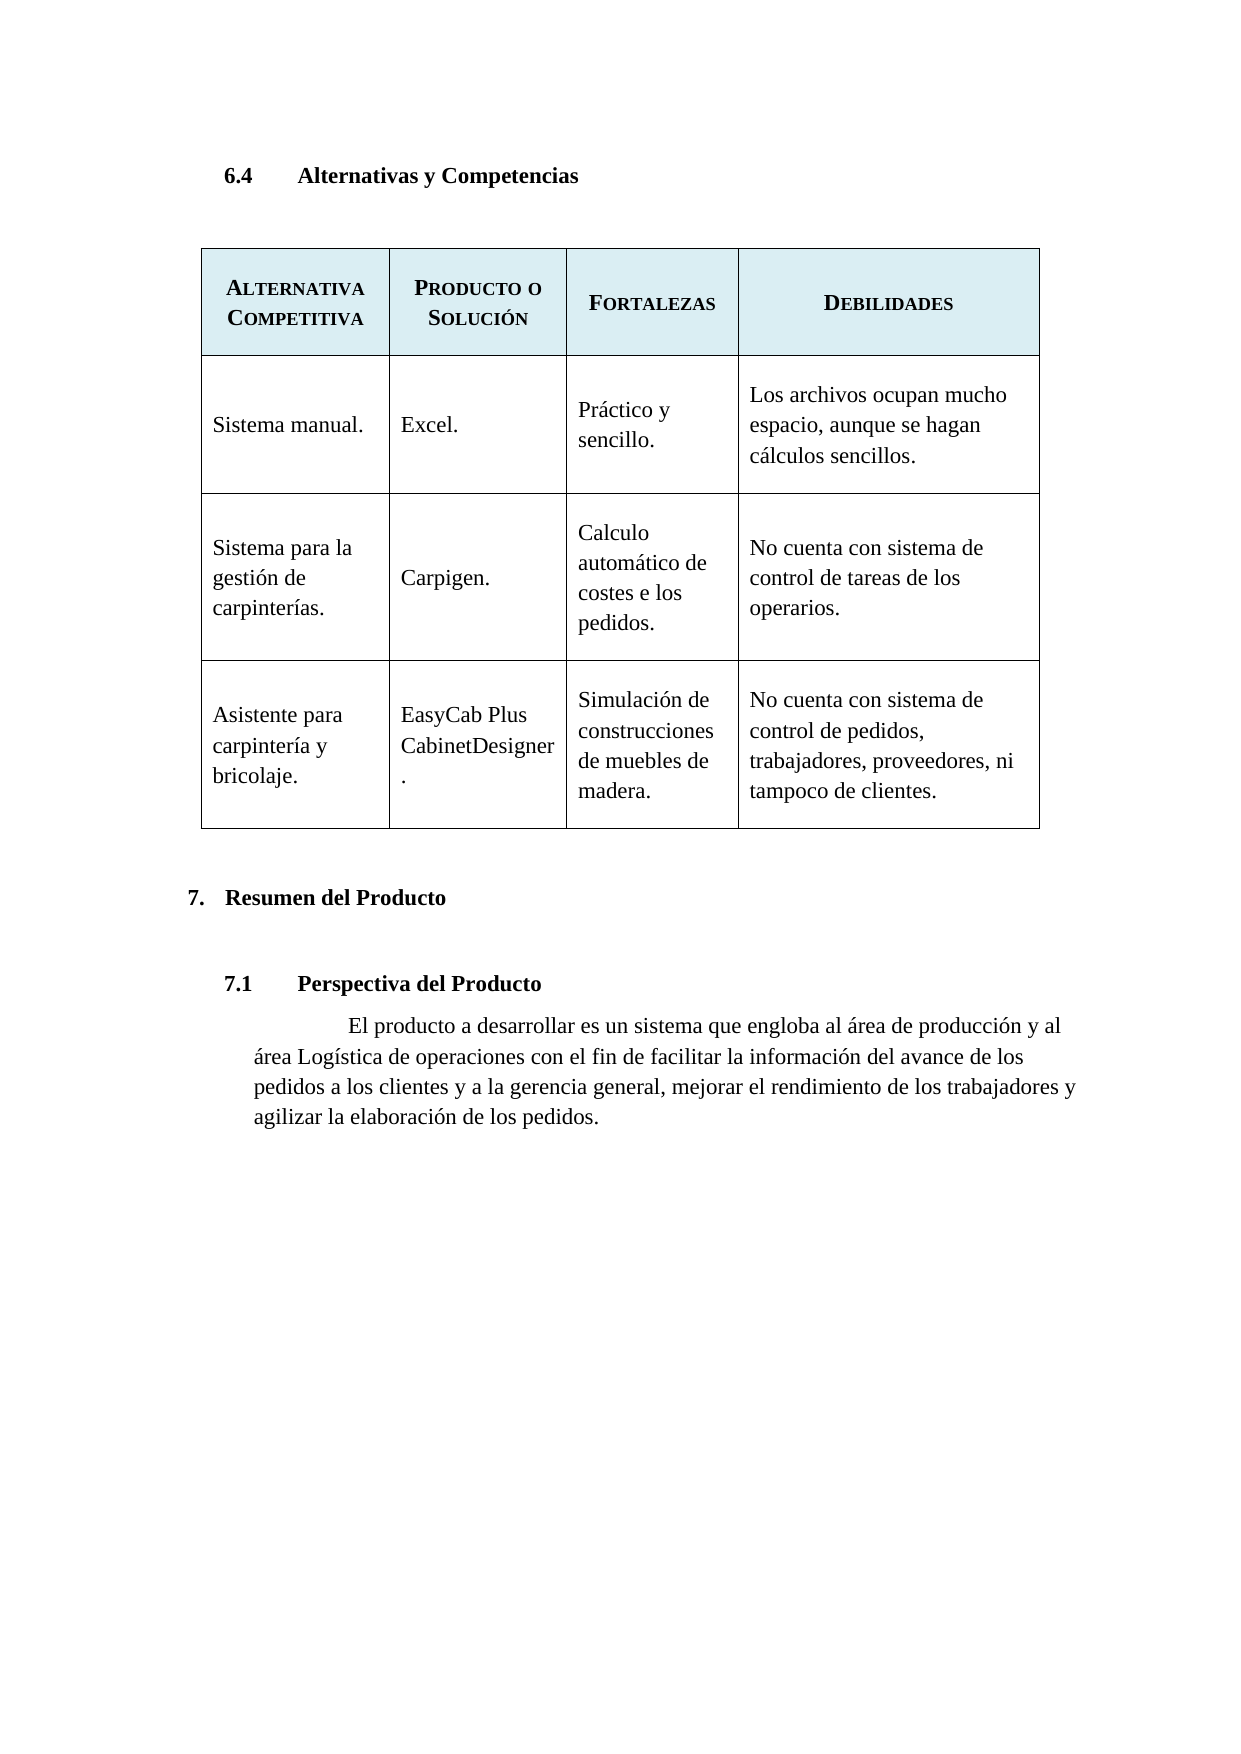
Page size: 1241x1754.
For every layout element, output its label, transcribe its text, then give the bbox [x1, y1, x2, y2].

table_cell No cuenta con sistema de control de tareas de los operarios. [739, 494, 1039, 660]
table_cell Excel. [390, 356, 566, 493]
list Resumen del Producto [187, 884, 1090, 911]
table_cell Calculo automático de costes e los pedidos. [567, 494, 738, 660]
table_cell Sistema para la gestión de carpinterías. [202, 494, 389, 660]
text El producto a desarrollar es un sistema que engloba al área de producción y al área Logística de operaciones con el fin de facilitar la información del avance de los pedidos a los clientes y a la gerencia general, mejorar el rendimiento de los trabajadores y agilizar la elaboración de los pedidos. [253, 1012, 1090, 1129]
table_header Debilidades [739, 249, 1039, 355]
table_header Alternativa Competitiva [202, 249, 389, 355]
table_cell Los archivos ocupan mucho espacio, aunque se hagan cálculos sencillos. [739, 356, 1039, 493]
list Alternativas y Competencias [224, 162, 1090, 189]
table_cell EasyCab Plus CabinetDesigner. [390, 661, 566, 828]
table_cell Práctico y sencillo. [567, 356, 738, 493]
table_cell Simulación de construcciones de muebles de madera. [567, 661, 738, 828]
table_header Producto o Solución [390, 249, 566, 355]
table_cell Sistema manual. [202, 356, 389, 493]
table_header Fortalezas [567, 249, 738, 355]
list Perspectiva del Producto [224, 970, 1090, 996]
table_cell Asistente para carpintería y bricolaje. [202, 661, 389, 828]
table_cell No cuenta con sistema de control de pedidos, trabajadores, proveedores, ni tampoco de clientes. [739, 661, 1039, 828]
table_cell Carpigen. [390, 494, 566, 660]
